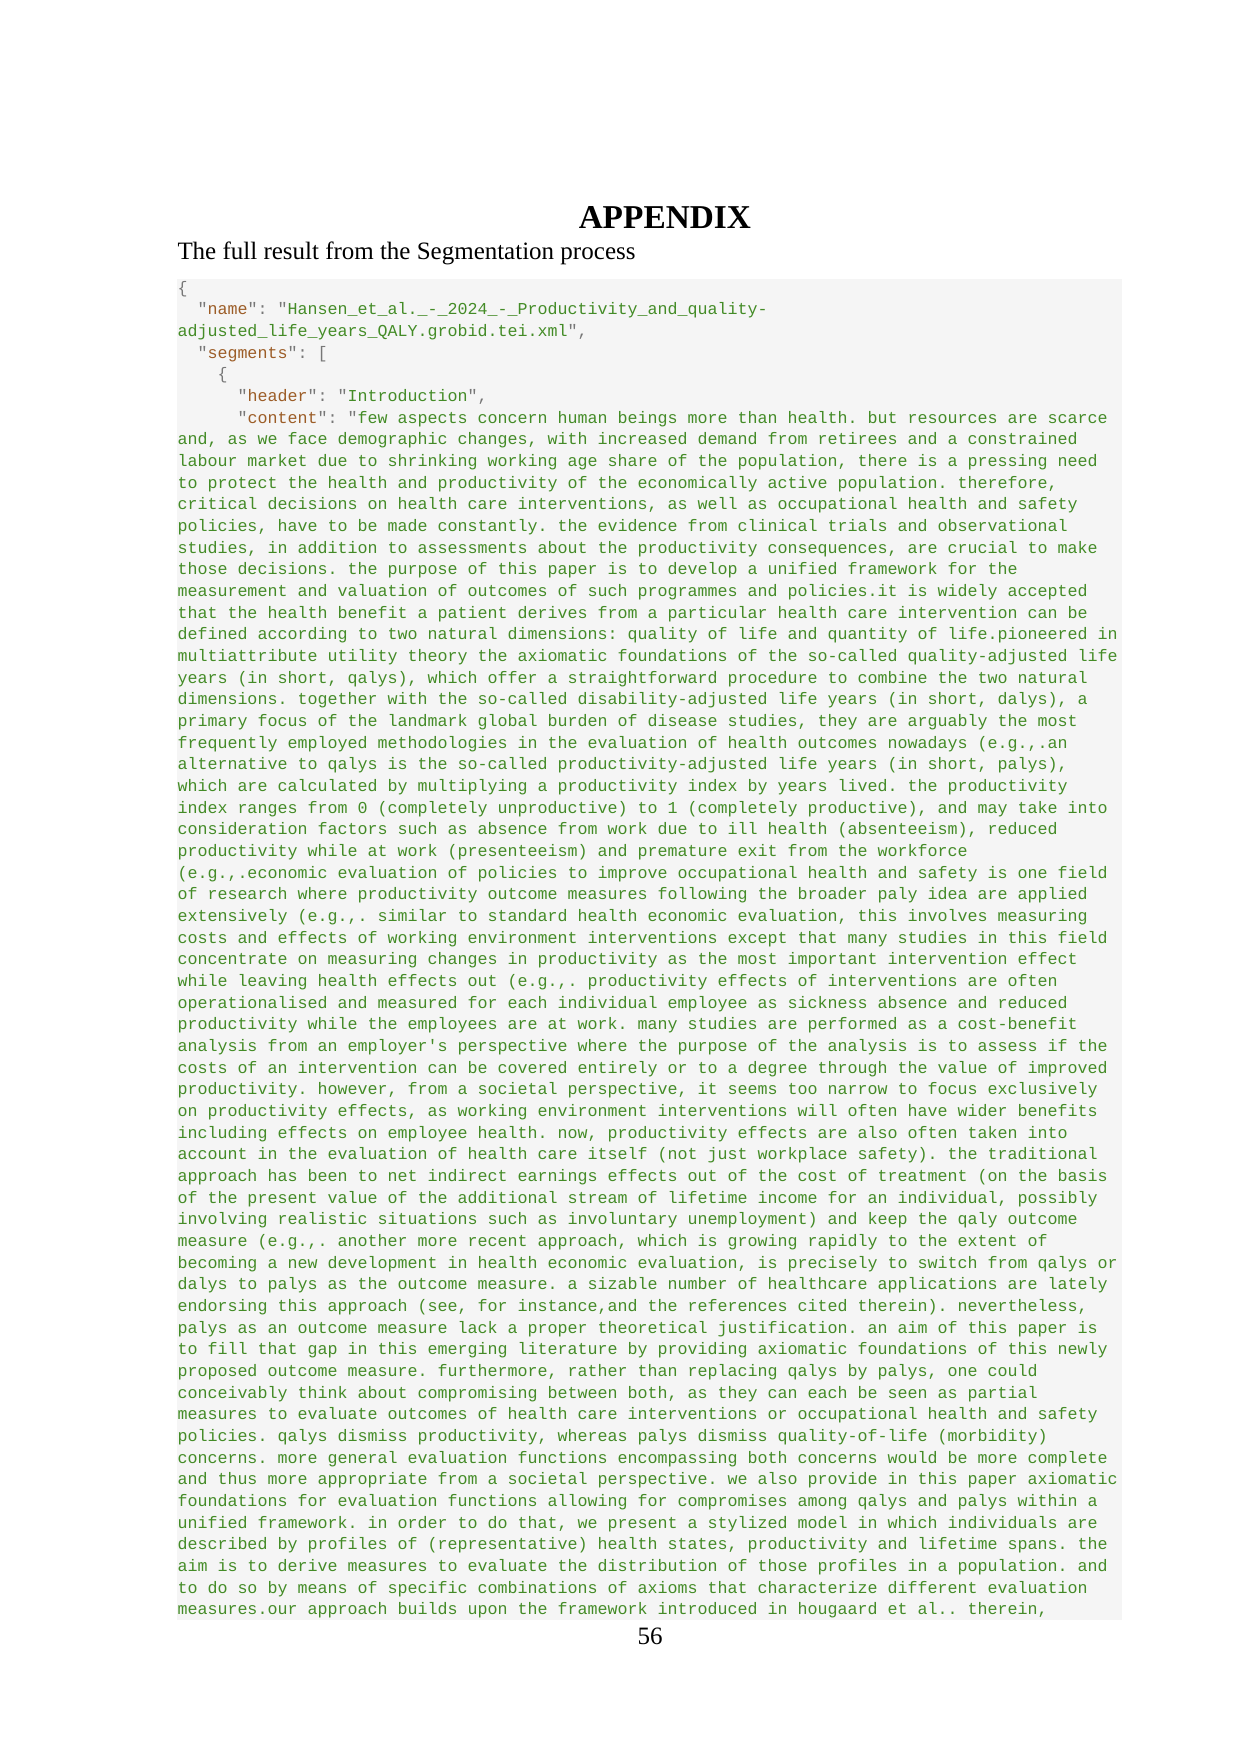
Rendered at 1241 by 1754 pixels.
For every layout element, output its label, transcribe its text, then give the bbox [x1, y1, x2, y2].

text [177, 409, 1122, 1620]
subtitle APPENDIX [207, 198, 1122, 236]
text { [177, 279, 1122, 298]
text { [177, 366, 1122, 385]
text "segments": [ [177, 344, 1122, 363]
text The full result from the Segmentation process [177, 236, 1122, 265]
text "name": "Hansen_et_al._-_2024_-_Productivity_and_quality-adjusted_life_years_QALY.grobid.tei.xml", [177, 301, 1122, 341]
text "header": "Introduction", [177, 387, 1122, 406]
